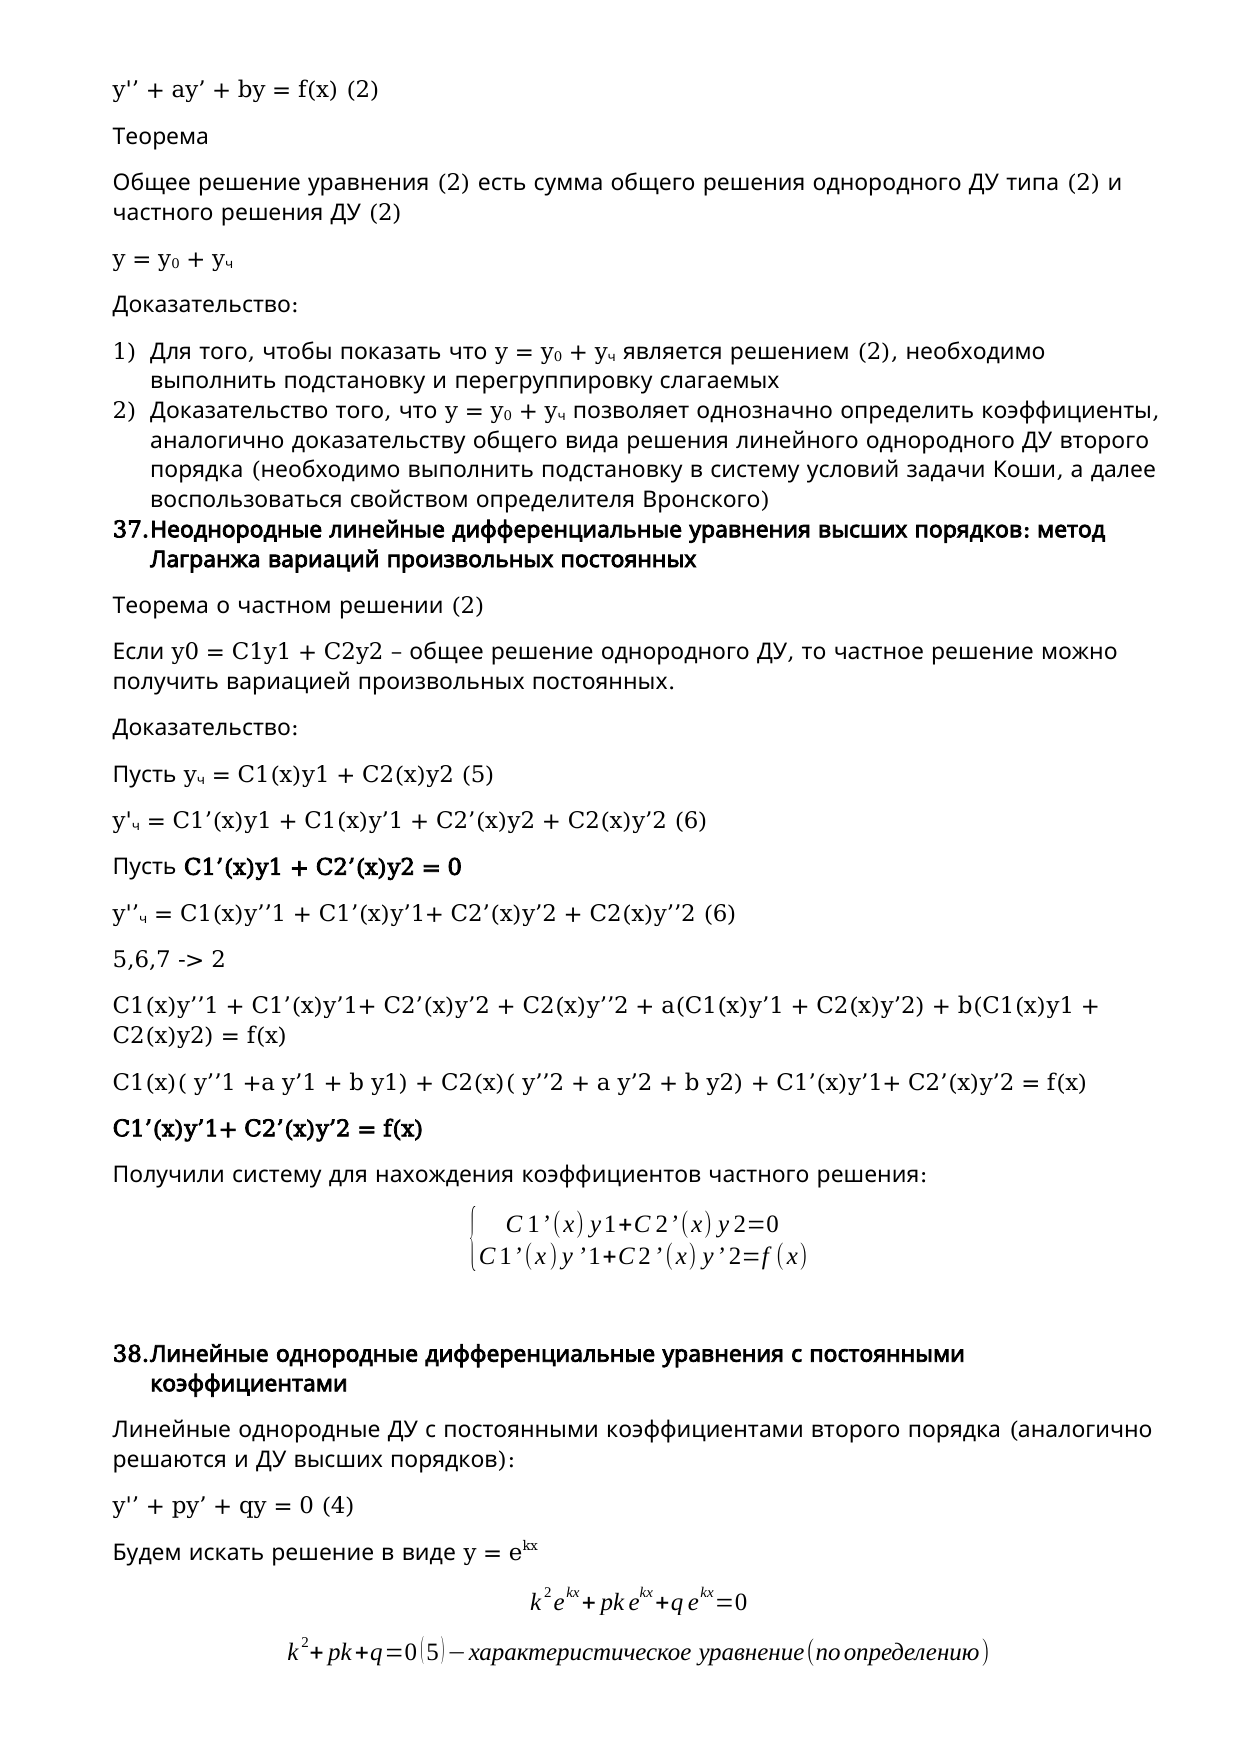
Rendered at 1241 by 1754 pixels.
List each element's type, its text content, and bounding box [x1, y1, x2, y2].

text y'’ч = C1(x)y’’1 + C1’(x)y’1+ C2’(x)y’2 + C2(x)y’’2 (6) [112, 898, 1165, 926]
text y'ч = C1’(x)y1 + C1(x)y’1 + C2’(x)y2 + C2(x)y’2 (6) [112, 806, 1165, 833]
text Получили систему для нахождения коэффициентов частного решения: [112, 1160, 1165, 1187]
text 5,6,7 -> 2 [112, 945, 1165, 972]
text Пусть yч = C1(x)y1 + C2(x)y2 (5) [112, 759, 1165, 787]
text y'’ + ay’ + by = f(x) (2) [112, 75, 1165, 102]
text y'’ + py’ + qy = 0 (4) [112, 1491, 1165, 1518]
text Доказательство: [112, 713, 1165, 741]
text y = y0 + yч [112, 244, 1165, 271]
list Доказательство того, что y = y0 + yч позволяет однозначно определить коэффициенты, аналогично доказательству общего вида решения линейного однородного ДУ второго порядка (необходимо выполнить подстановку в систему условий задачи Коши, а далее воспользоваться свойством определителя Вронского) [112, 396, 1165, 512]
text Теорема [112, 121, 1165, 149]
text C1’(x)y’1+ C2’(x)y’2 = f(x) [112, 1113, 1165, 1141]
list Для того, чтобы показать что y = y0 + yч является решением (2), необходимо выполнить подстановку и перегруппировку слагаемых [112, 336, 1165, 394]
text Доказательство: [112, 290, 1165, 318]
text C1(x)y’’1 + C1’(x)y’1+ C2’(x)y’2 + C2(x)y’’2 + a(C1(x)y’1 + C2(x)y’2) + b(C1(x)y1 + C2(x)y2) = f(x) [112, 991, 1165, 1048]
text Будем искать решение в виде y = ekx [112, 1537, 1165, 1565]
text C1(x)( y’’1 +a y’1 + b y1) + C2(x)( y’’2 + a y’2 + b y2) + C1’(x)y’1+ C2’(x)y’2 = f(x) [112, 1067, 1165, 1095]
list Линейные однородные дифференциальные уравнения с постоянными коэффициентами [112, 1339, 1165, 1396]
text Если y0 = C1y1 + C2y2 – общее решение однородного ДУ, то частное решение можно получить вариацией произвольных постоянных. [112, 637, 1165, 694]
text Линейные однородные ДУ с постоянными коэффициентами второго порядка (аналогично решаются и ДУ высших порядков): [112, 1415, 1165, 1472]
list Неоднородные линейные дифференциальные уравнения высших порядков: метод Лагранжа вариаций произвольных постоянных [112, 514, 1165, 572]
text Пусть C1’(x)y1 + C2’(x)y2 = 0 [112, 852, 1165, 879]
text Общее решение уравнения (2) есть сумма общего решения однородного ДУ типа (2) и частного решения ДУ (2) [112, 168, 1165, 225]
text Теорема о частном решении (2) [112, 591, 1165, 618]
